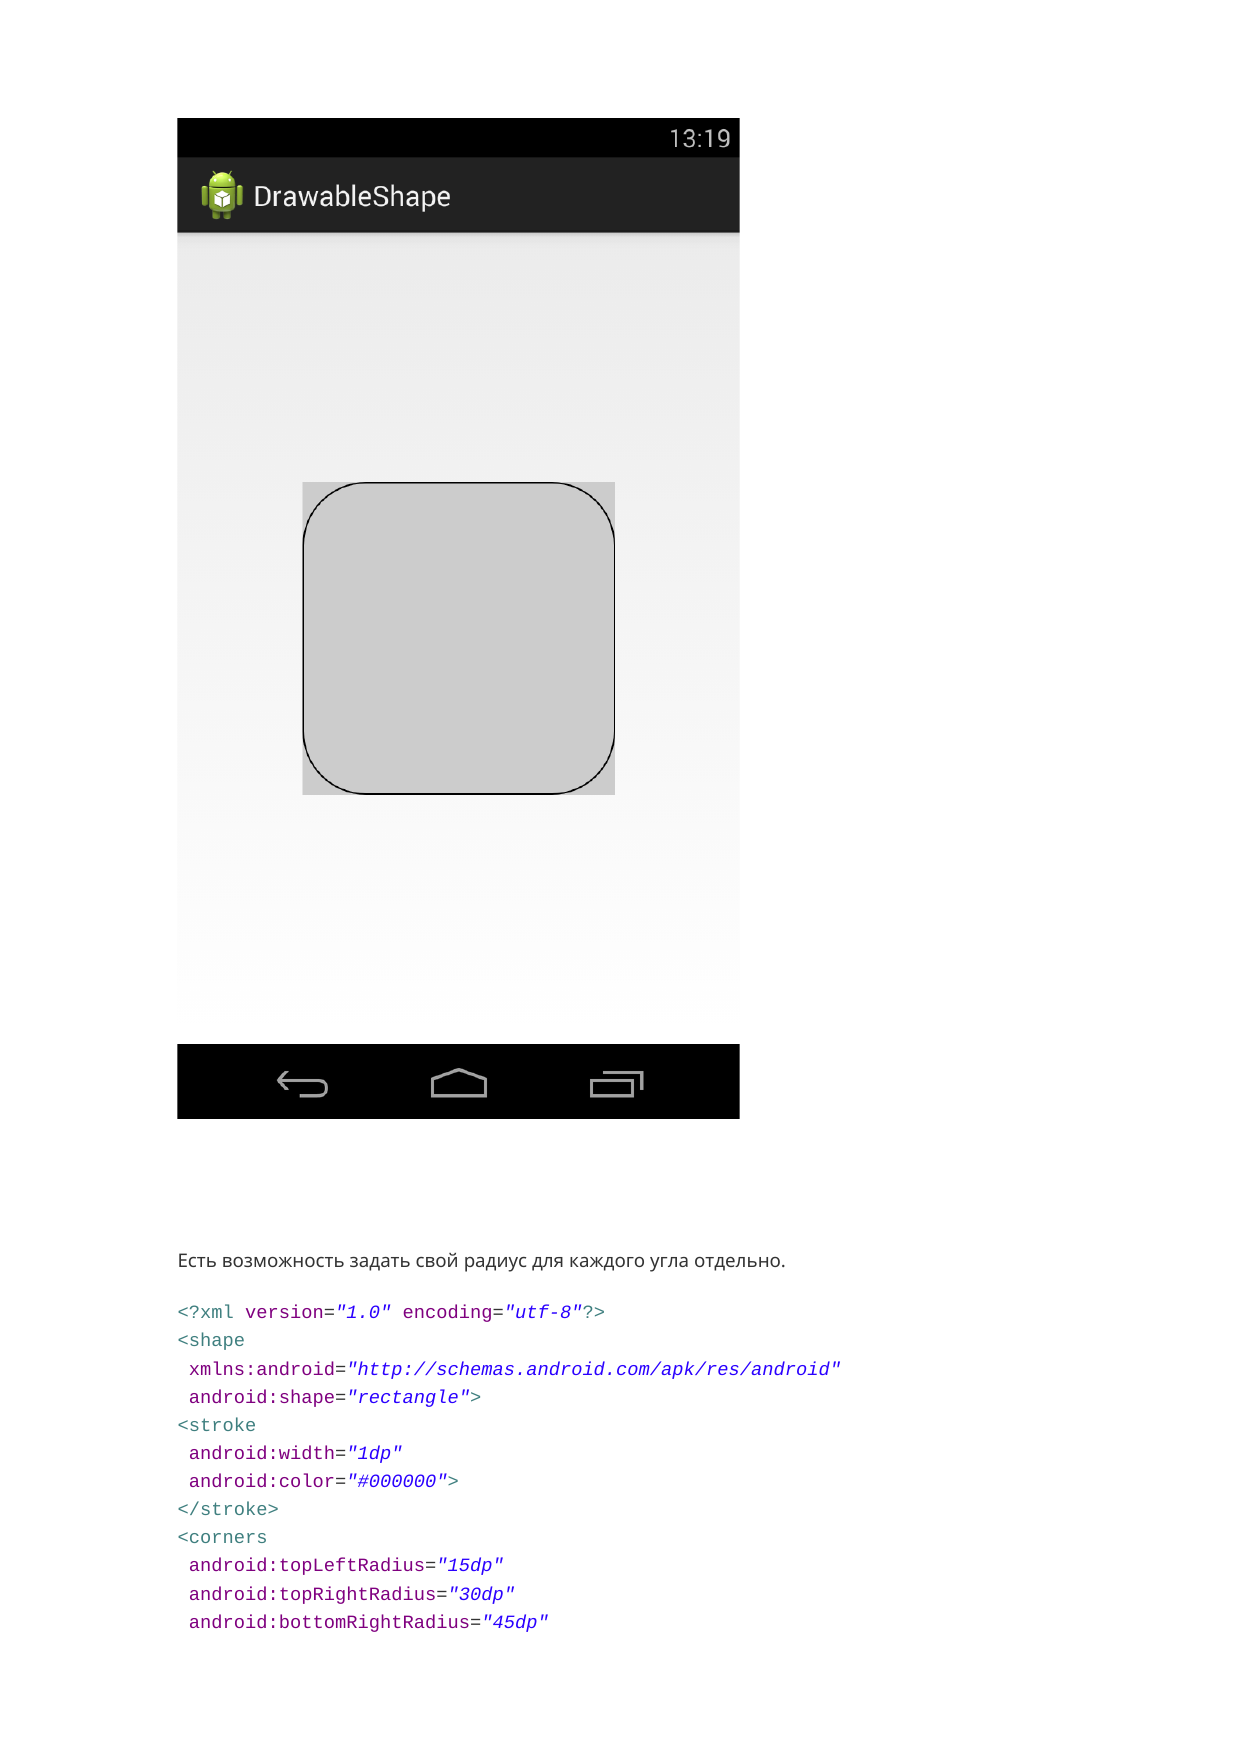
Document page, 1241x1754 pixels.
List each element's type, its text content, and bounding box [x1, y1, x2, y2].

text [177, 1296, 1152, 1634]
text Есть возможность задать свой радиус для каждого угла отдельно. [177, 1245, 1152, 1273]
picture [177, 118, 740, 1119]
